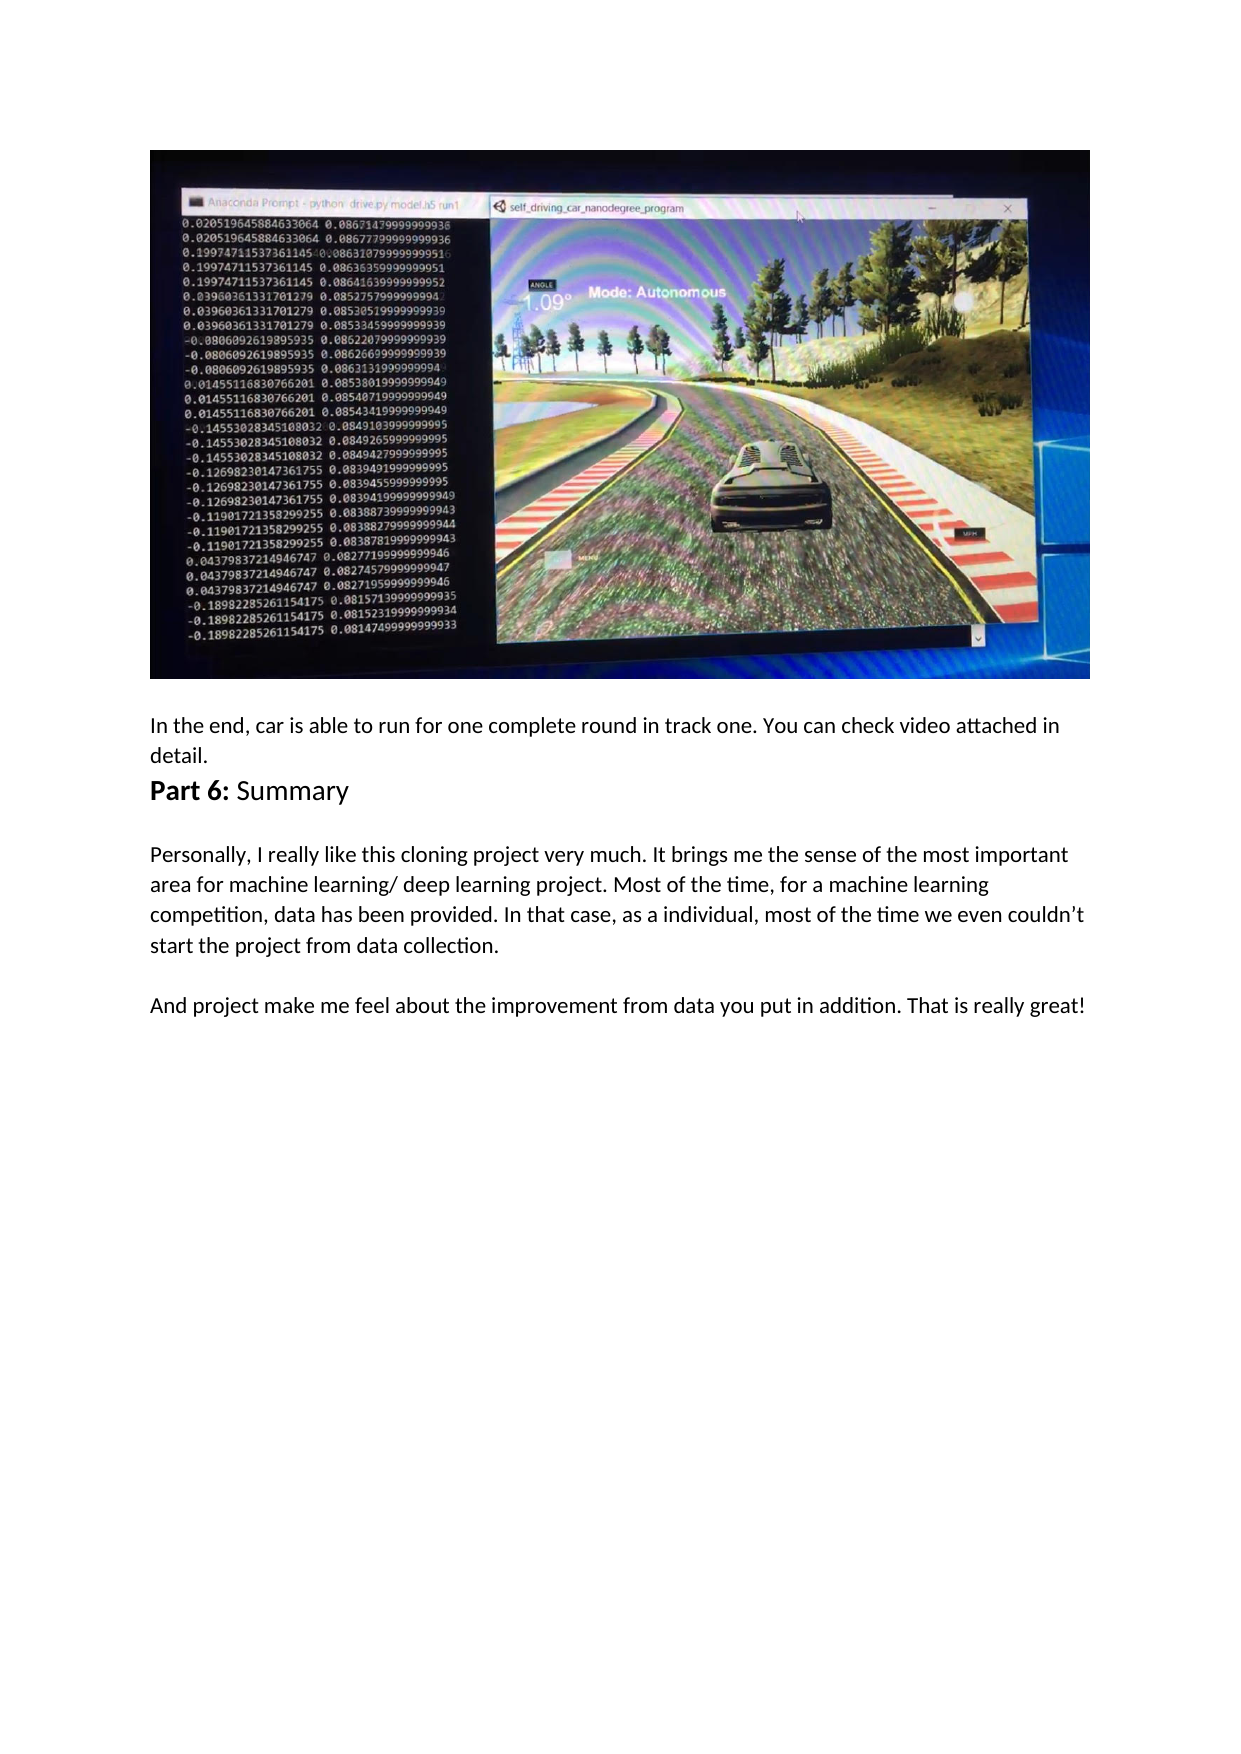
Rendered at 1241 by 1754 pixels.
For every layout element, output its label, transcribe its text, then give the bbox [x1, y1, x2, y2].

text In the end, car is able to run for one complete round in track one. You can check video attached in detail. [150, 711, 1090, 769]
text Personally, I really like this cloning project very much. It brings me the sense of the most important area for machine learning/ deep learning project. Most of the time, for a machine learning competition, data has been provided. In that case, as a individual, most of the time we even couldn’t start the project from data collection. [150, 840, 1090, 959]
text Part 6: Summary [150, 772, 1090, 807]
picture [150, 150, 1090, 679]
text And project make me feel about the improvement from data you put in addition. That is really great! [150, 991, 1090, 1019]
